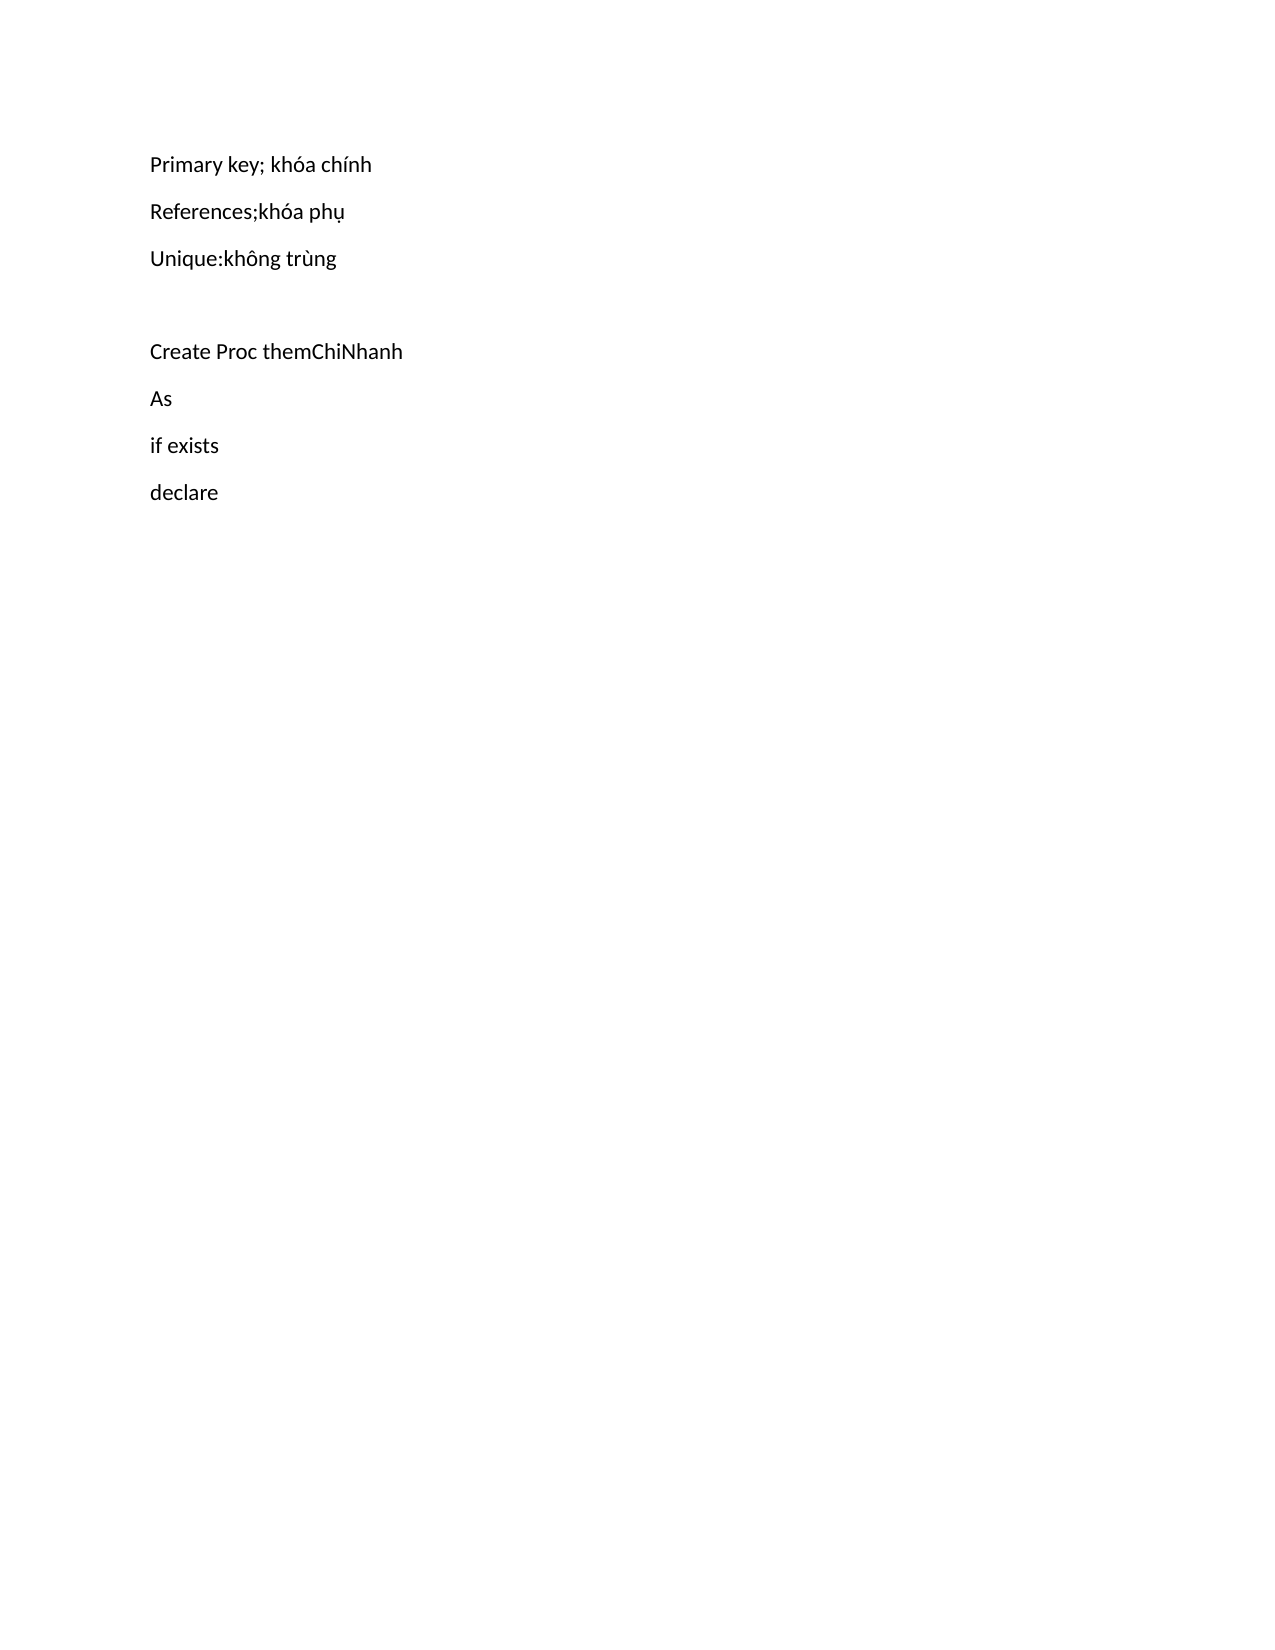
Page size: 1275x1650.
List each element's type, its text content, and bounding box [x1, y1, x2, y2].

text Unique:không trùng [150, 244, 1125, 272]
text As [150, 384, 1125, 412]
text if exists [150, 431, 1125, 459]
text Create Proc themChiNhanh [150, 337, 1125, 366]
text References;khóa phụ [150, 197, 1125, 225]
text declare [150, 478, 1125, 506]
text Primary key; khóa chính [150, 150, 1125, 178]
